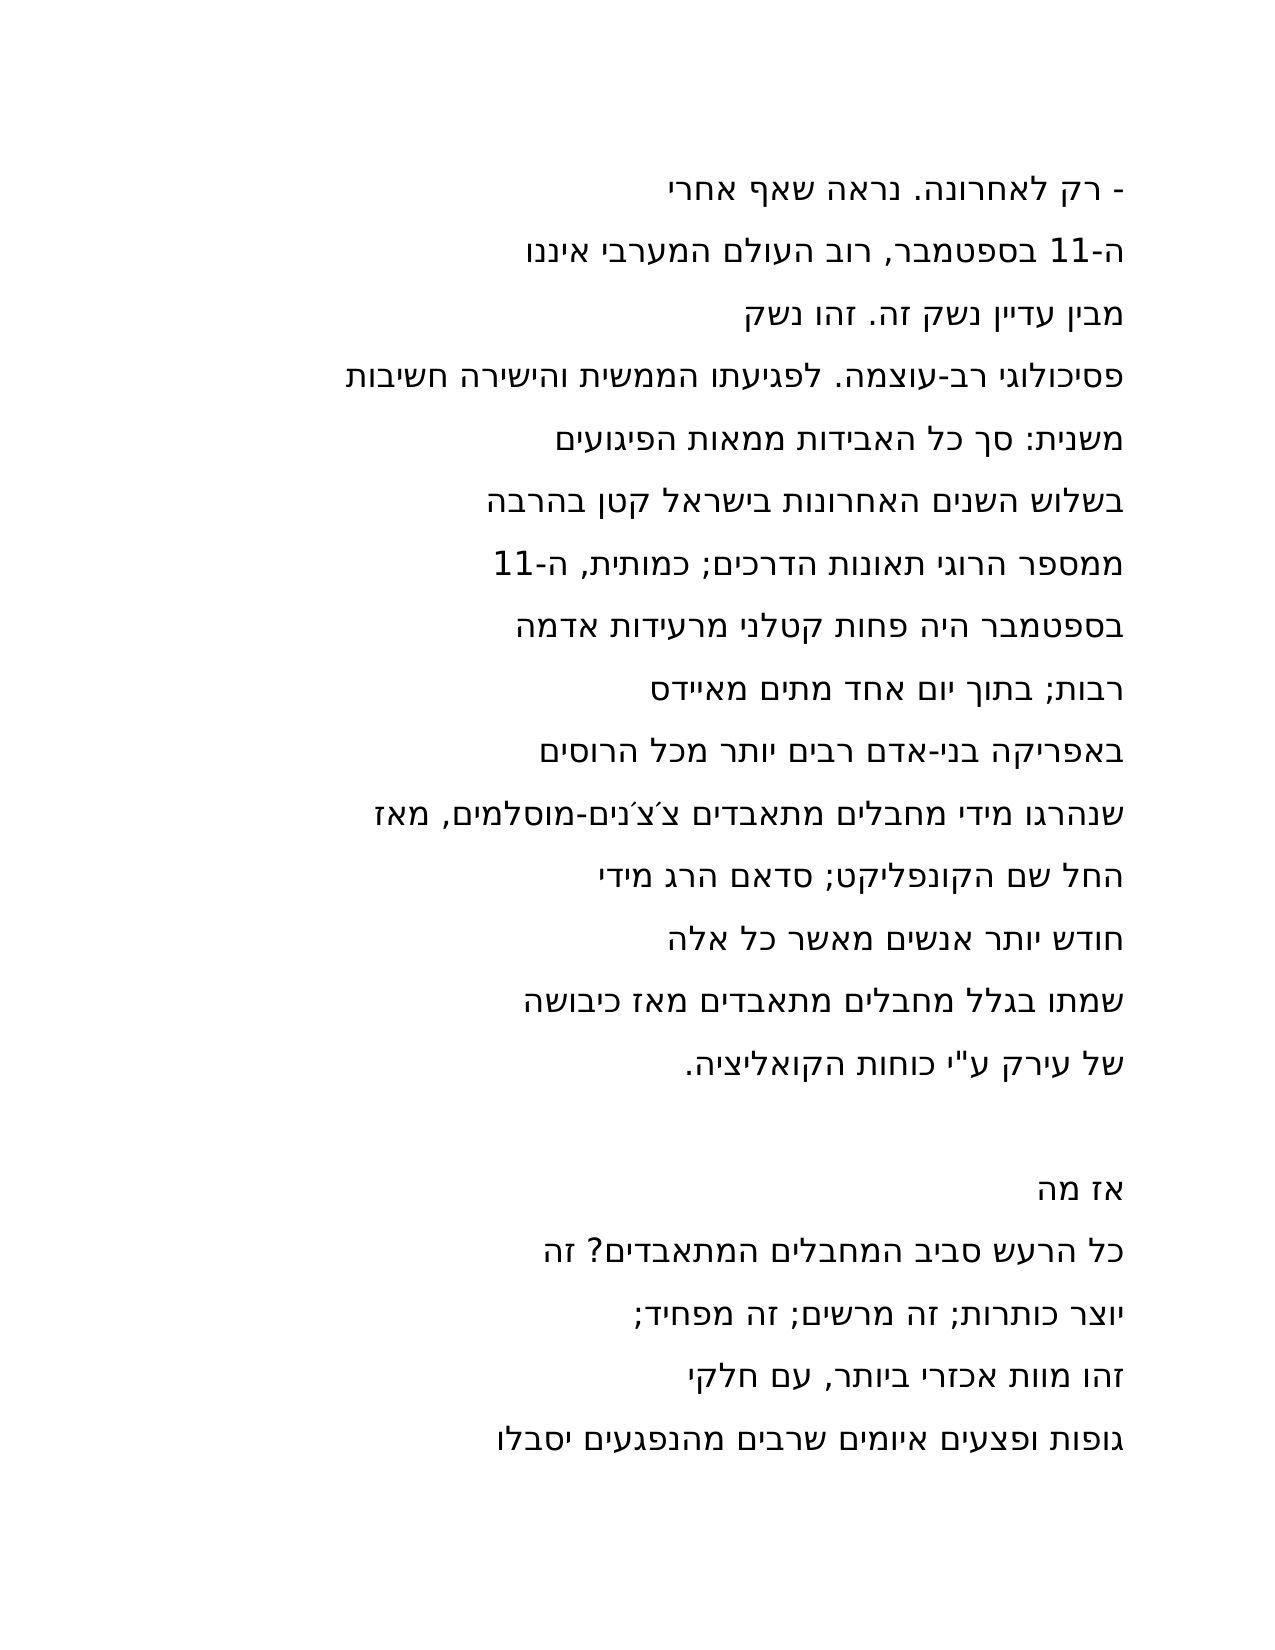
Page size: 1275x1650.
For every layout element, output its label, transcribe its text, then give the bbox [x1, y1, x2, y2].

text החל שם הקונפליקט; סדאם הרג מידי [150, 837, 1125, 900]
text ממספר הרוגי תאונות הדרכים; כמותית, ה-11 [150, 525, 1125, 587]
text מבין עדיין נשק זה. זהו נשק [150, 275, 1125, 337]
text גופות ופצעים איומים שרבים מהנפגעים יסבלו [150, 1400, 1125, 1462]
text יוצר כותרות; זה מרשים; זה מפחיד; [150, 1275, 1125, 1337]
text בשלוש השנים האחרונות בישראל קטן בהרבה [150, 462, 1125, 525]
text אז מה [150, 1150, 1125, 1212]
text משנית: סך כל האבידות ממאות הפיגועים [150, 400, 1125, 462]
text פסיכולוגי רב-עוצמה. לפגיעתו הממשית והישירה חשיבות [150, 337, 1125, 400]
text ה-11 בספטמבר, רוב העולם המערבי איננו [150, 212, 1125, 275]
text - רק לאחרונה. נראה שאף אחרי [150, 150, 1125, 212]
text חודש יותר אנשים מאשר כל אלה [150, 900, 1125, 962]
text בספטמבר היה פחות קטלני מרעידות אדמה [150, 587, 1125, 650]
text זהו מוות אכזרי ביותר, עם חלקי [150, 1337, 1125, 1400]
text רבות; בתוך יום אחד מתים מאיידס [150, 650, 1125, 712]
text של עירק ע"י כוחות הקואליציה. [150, 1025, 1125, 1087]
text כל הרעש סביב המחבלים המתאבדים? זה [150, 1212, 1125, 1275]
text שנהרגו מידי מחבלים מתאבדים צ´צ´נים-מוסלמים, מאז [150, 775, 1125, 837]
text באפריקה בני-אדם רבים יותר מכל הרוסים [150, 712, 1125, 775]
text שמתו בגלל מחבלים מתאבדים מאז כיבושה [150, 962, 1125, 1025]
